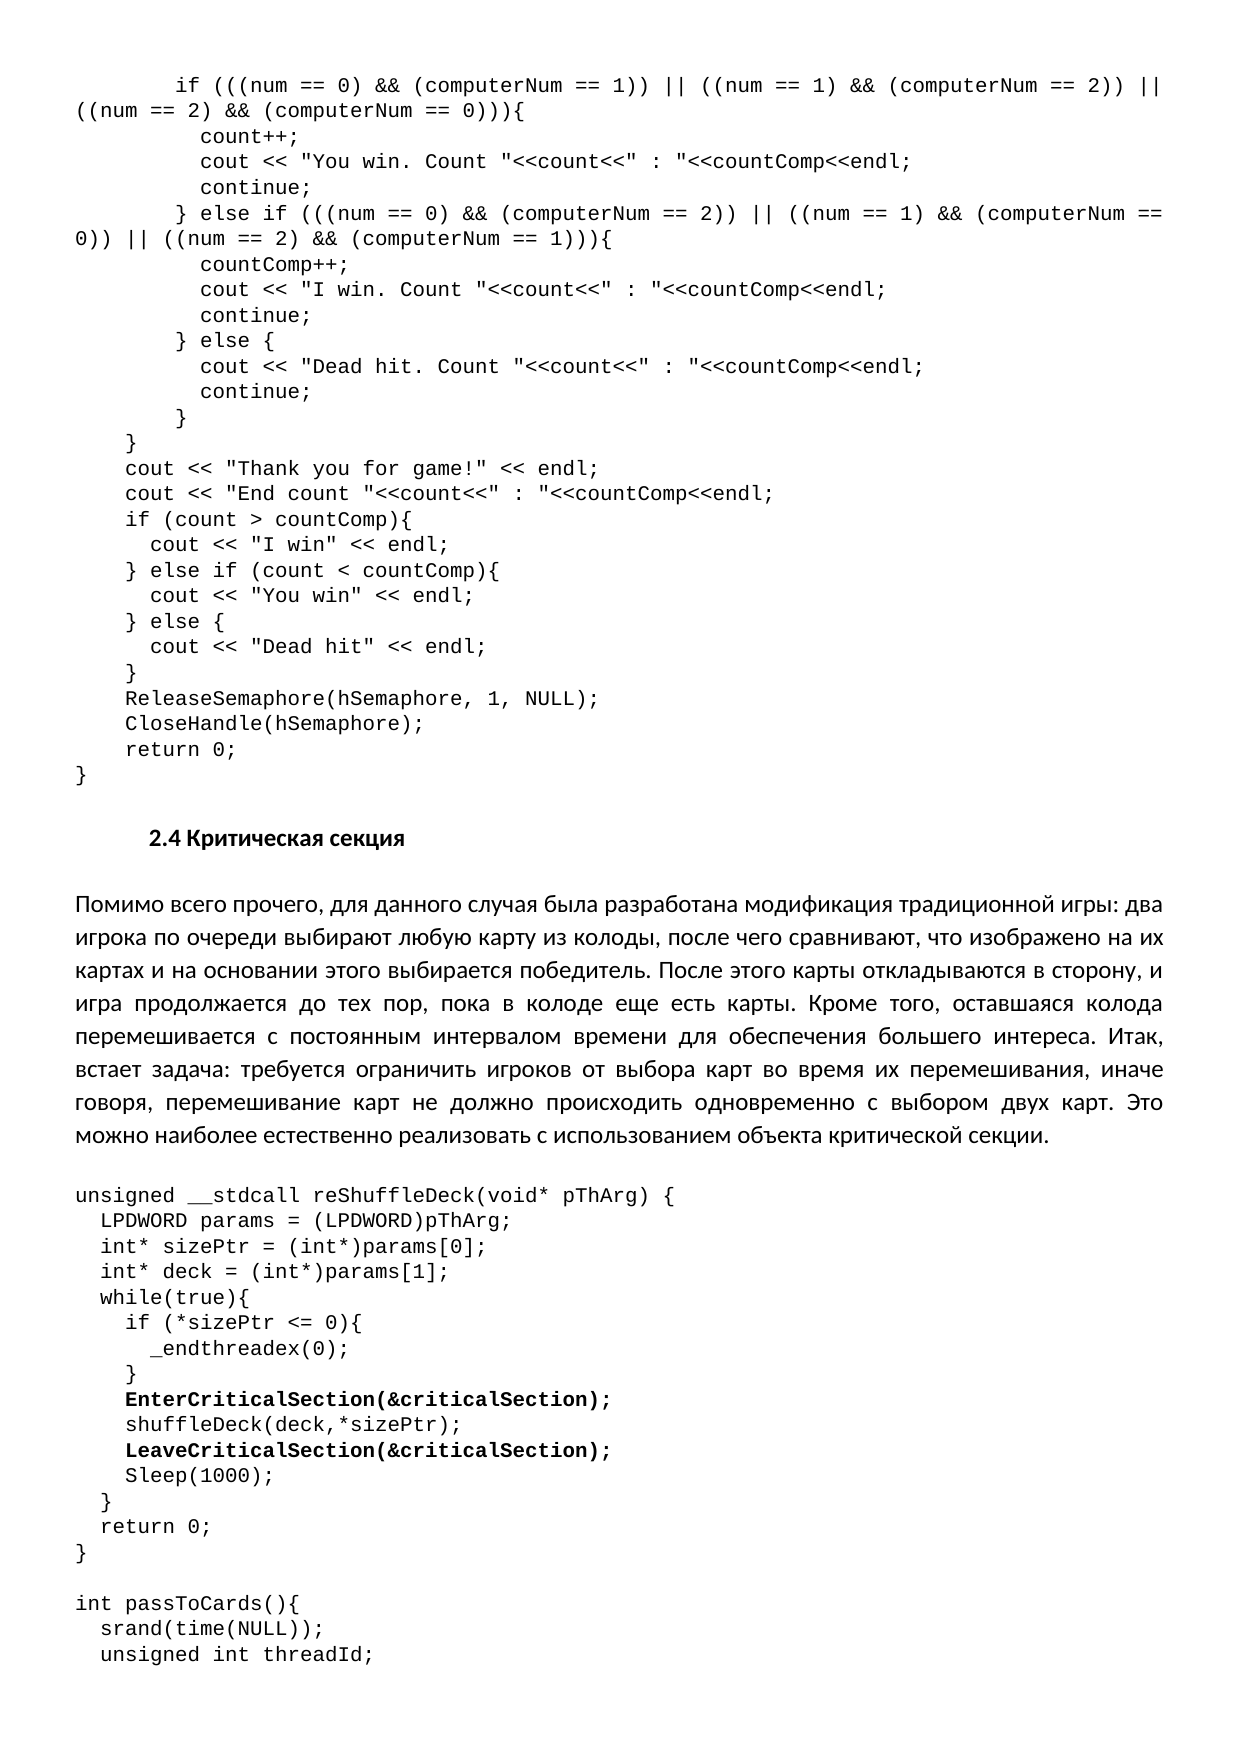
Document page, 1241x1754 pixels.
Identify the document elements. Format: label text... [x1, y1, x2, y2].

text cout << "End count "<<count<<" : "<<countComp<<endl; [75, 483, 1165, 507]
text } [75, 1363, 1165, 1387]
text cout << "Dead hit" << endl; [75, 636, 1165, 660]
text EnterCriticalSection(&criticalSection); [75, 1389, 1165, 1412]
text return 0; [75, 738, 1165, 762]
text cout << "You win. Count "<<count<<" : "<<countComp<<endl; [75, 152, 1165, 175]
text } [75, 764, 1165, 788]
text continue; [75, 305, 1165, 328]
text _endthreadex(0); [75, 1338, 1165, 1361]
text } else if (((num == 0) && (computerNum == 2)) || ((num == 1) && (computerNum == 0)) || ((num == 2) && (computerNum == 1))){ [75, 203, 1165, 252]
text cout << "You win" << endl; [75, 585, 1165, 609]
text } else if (count < countComp){ [75, 560, 1165, 583]
text } [75, 662, 1165, 686]
text } else { [75, 611, 1165, 634]
text cout << "I win. Count "<<count<<" : "<<countComp<<endl; [75, 279, 1165, 303]
text Помимо всего прочего, для данного случая была разработана модификация традиционной игры: два игрока по очереди выбирают любую карту из колоды, после чего сравнивают, что изображено на их картах и на основании этого выбирается победитель. После этого карты откладываются в сторону, и игра продолжается до тех пор, пока в колоде еще есть карты. Кроме того, оставшаяся колода перемешивается с постоянным интервалом времени для обеспечения большего интереса. Итак, встает задача: требуется ограничить игроков от выбора карт во время их перемешивания, иначе говоря, перемешивание карт не должно происходить одновременно с выбором двух карт. Это можно наиболее естественно реализовать с использованием объекта критической секции. [75, 888, 1165, 1149]
text cout << "I win" << endl; [75, 534, 1165, 558]
text srand(time(NULL)); [75, 1618, 1165, 1642]
text cout << "Thank you for game!" << endl; [75, 458, 1165, 481]
text count++; [75, 126, 1165, 150]
text unsigned int threadId; [75, 1644, 1165, 1668]
text countComp++; [75, 254, 1165, 277]
text LPDWORD params = (LPDWORD)pThArg; [75, 1210, 1165, 1234]
text int* sizePtr = (int*)params[0]; [75, 1236, 1165, 1259]
text } [75, 1491, 1165, 1514]
text 2.4 Критическая секция [75, 822, 1165, 853]
text if (count > countComp){ [75, 509, 1165, 532]
text continue; [75, 381, 1165, 405]
text } [75, 407, 1165, 430]
text if (((num == 0) && (computerNum == 1)) || ((num == 1) && (computerNum == 2)) || ((num == 2) && (computerNum == 0))){ [75, 75, 1165, 124]
text cout << "Dead hit. Count "<<count<<" : "<<countComp<<endl; [75, 356, 1165, 379]
text return 0; [75, 1516, 1165, 1540]
text } else { [75, 330, 1165, 354]
text int passToCards(){ [75, 1593, 1165, 1617]
text CloseHandle(hSemaphore); [75, 713, 1165, 737]
text unsigned __stdcall reShuffleDeck(void* pThArg) { [75, 1184, 1165, 1208]
text } [75, 1542, 1165, 1566]
text if (*sizePtr <= 0){ [75, 1312, 1165, 1336]
text ReleaseSemaphore(hSemaphore, 1, NULL); [75, 687, 1165, 711]
text shuffleDeck(deck,*sizePtr); [75, 1414, 1165, 1438]
text } [75, 432, 1165, 456]
text int* deck = (int*)params[1]; [75, 1261, 1165, 1285]
text continue; [75, 177, 1165, 201]
text LeaveCriticalSection(&criticalSection); [75, 1440, 1165, 1463]
text Sleep(1000); [75, 1465, 1165, 1489]
text while(true){ [75, 1287, 1165, 1310]
